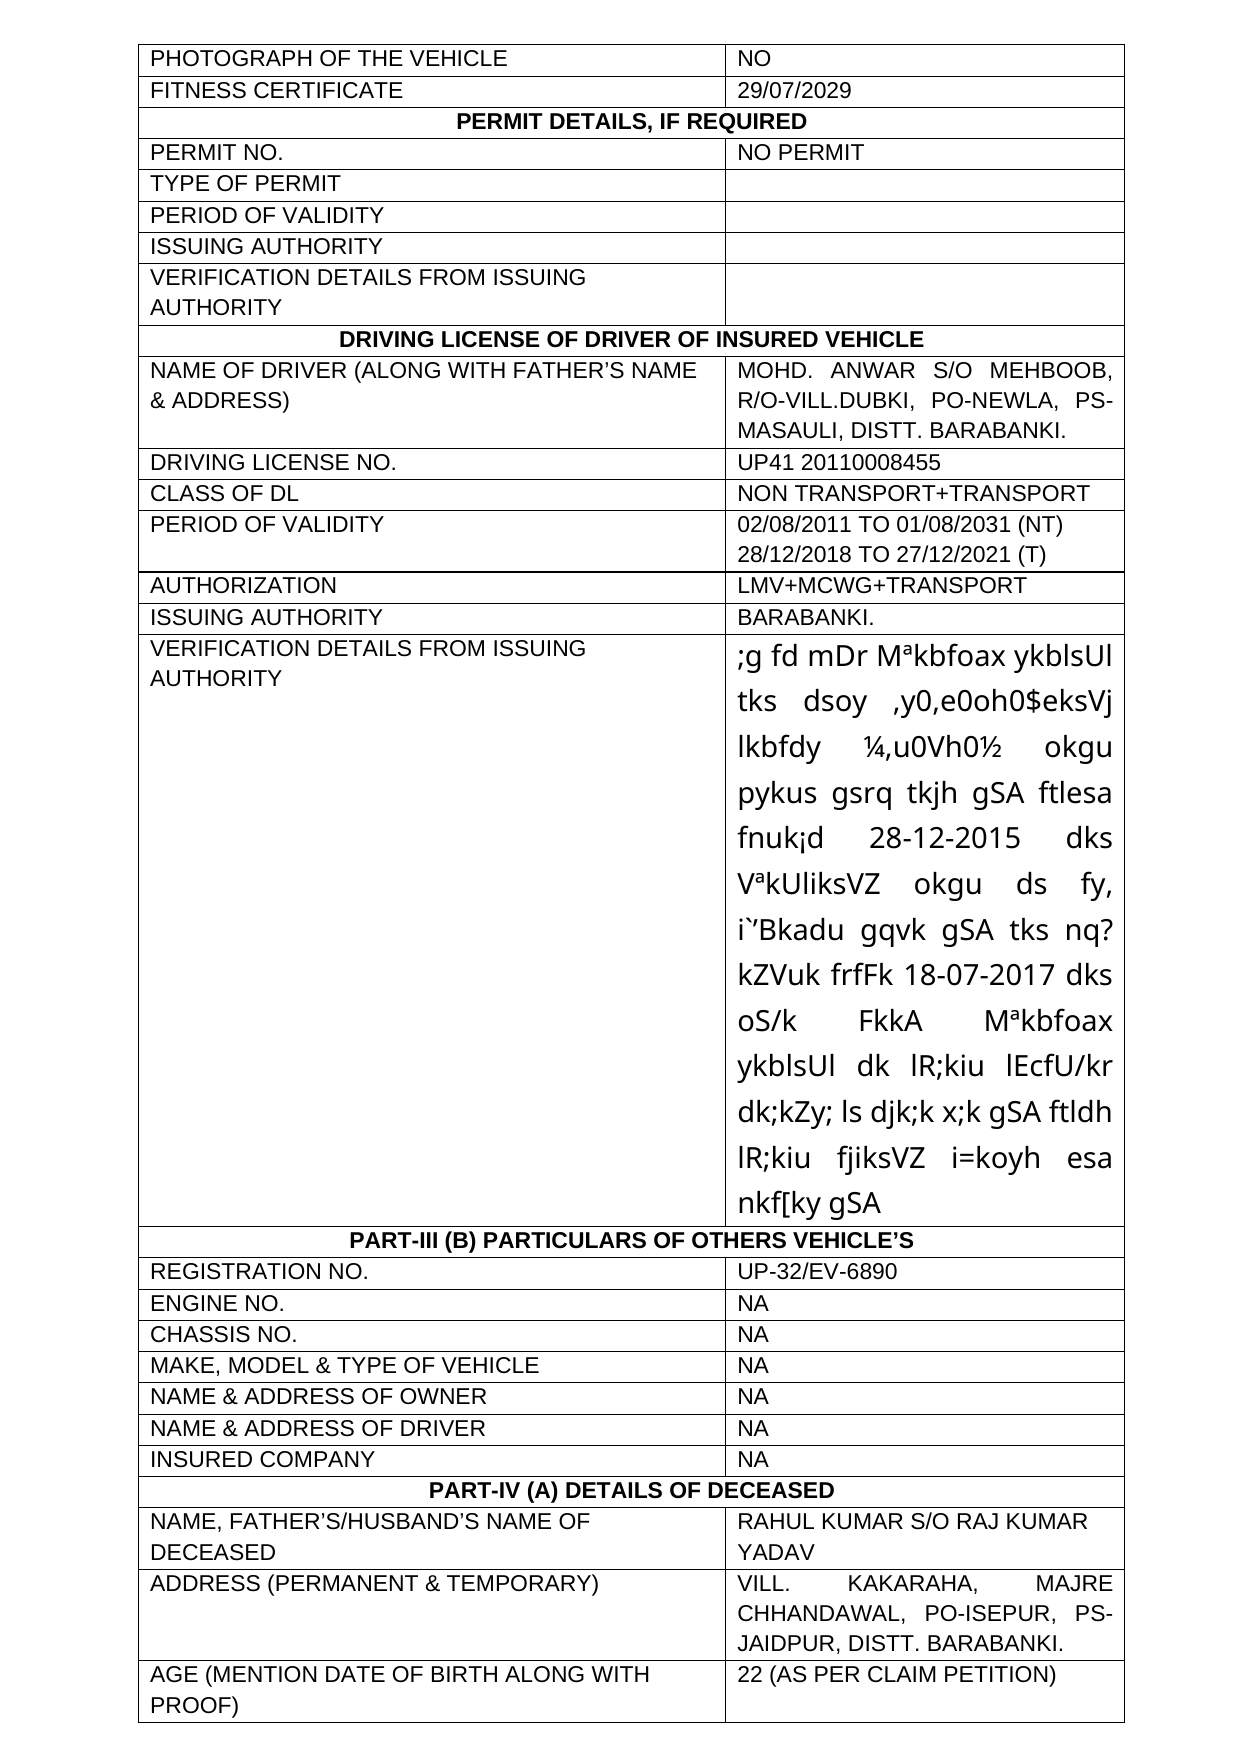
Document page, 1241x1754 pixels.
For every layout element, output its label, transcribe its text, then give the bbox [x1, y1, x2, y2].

table_cell NA [726, 1415, 1124, 1445]
table_cell [726, 264, 1124, 324]
table_cell NA [726, 1290, 1124, 1320]
table_cell PHOTOGRAPH OF THE VEHICLE [139, 45, 725, 76]
table_cell NA [726, 1446, 1124, 1476]
table_cell NON TRANSPORT+TRANSPORT [726, 480, 1124, 510]
table_cell NA [726, 1321, 1124, 1351]
table_cell PART-IV (A) DETAILS OF DECEASED [139, 1477, 1124, 1507]
table_cell NAME & ADDRESS OF OWNER [139, 1383, 725, 1413]
table_cell CHASSIS NO. [139, 1321, 725, 1351]
table_cell PERIOD OF VALIDITY [139, 202, 725, 232]
table_cell ISSUING AUTHORITY [139, 604, 725, 634]
table_cell PART-III (B) PARTICULARS OF OTHERS VEHICLE’S [139, 1227, 1124, 1257]
table_cell CLASS OF DL [139, 480, 725, 510]
table_cell REGISTRATION NO. [139, 1258, 725, 1288]
table_cell PERMIT NO. [139, 139, 725, 169]
table_cell DRIVING LICENSE OF DRIVER OF INSURED VEHICLE [139, 326, 1124, 356]
table_cell INSURED COMPANY [139, 1446, 725, 1476]
table_cell 29/07/2029 [726, 77, 1124, 107]
table_cell 22 (AS PER CLAIM PETITION) [726, 1661, 1124, 1722]
table_cell VERIFICATION DETAILS FROM ISSUING AUTHORITY [139, 264, 725, 324]
table_cell VERIFICATION DETAILS FROM ISSUING AUTHORITY [139, 635, 725, 1226]
table_cell DRIVING LICENSE NO. [139, 449, 725, 479]
table_cell BARABANKI. [726, 604, 1124, 634]
table_cell [726, 170, 1124, 201]
table_cell PERIOD OF VALIDITY [139, 511, 725, 571]
table_cell NA [726, 1352, 1124, 1382]
table_cell AUTHORIZATION [139, 573, 725, 603]
table_cell MAKE, MODEL & TYPE OF VEHICLE [139, 1352, 725, 1382]
table_cell NAME OF DRIVER (ALONG WITH FATHER’S NAME & ADDRESS) [139, 357, 725, 447]
table_cell AGE (MENTION DATE OF BIRTH ALONG WITH PROOF) [139, 1661, 725, 1722]
table_cell MOHD. ANWAR S/O MEHBOOB, R/O-VILL.DUBKI, PO-NEWLA, PS-MASAULI, DISTT. BARABANKI. [726, 357, 1124, 447]
table_cell ADDRESS (PERMANENT & TEMPORARY) [139, 1570, 725, 1660]
table_cell UP41 20110008455 [726, 449, 1124, 479]
table_cell PERMIT DETAILS, IF REQUIRED [139, 108, 1124, 138]
table_cell NAME & ADDRESS OF DRIVER [139, 1415, 725, 1445]
table_cell [726, 233, 1124, 263]
table_cell NO [726, 45, 1124, 76]
table_cell NA [726, 1383, 1124, 1413]
table_cell RAHUL KUMAR S/O RAJ KUMAR YADAV [726, 1508, 1124, 1569]
table_cell TYPE OF PERMIT [139, 170, 725, 201]
table_cell ENGINE NO. [139, 1290, 725, 1320]
table_cell 02/08/2011 TO 01/08/2031 (NT) 28/12/2018 TO 27/12/2021 (T) [726, 511, 1124, 571]
table_cell VILL. KAKARAHA, MAJRE CHHANDAWAL, PO-ISEPUR, PS-JAIDPUR, DISTT. BARABANKI. [726, 1570, 1124, 1660]
table_cell FITNESS CERTIFICATE [139, 77, 725, 107]
table_cell LMV+MCWG+TRANSPORT [726, 573, 1124, 603]
table_cell NAME, FATHER’S/HUSBAND’S NAME OF DECEASED [139, 1508, 725, 1569]
table_cell ;g fd mDr Mªkbfoax ykblsUl tks dsoy ,y0,e0oh0$eksVj lkbfdy ¼,u0Vh0½ okgu pykus gsrq tkjh gSA ftlesa fnuk¡d 28-12-2015 dks VªkUliksVZ okgu ds fy, i`’Bkadu gqvk gSA tks nq?kZVuk frfFk 18-07-2017 dks oS/k FkkA Mªkbfoax ykblsUl dk lR;kiu lEcfU/kr dk;kZy; ls djk;k x;k gSA ftldh lR;kiu fjiksVZ i=koyh esa nkf[ky gSA [726, 635, 1124, 1226]
table_cell [726, 202, 1124, 232]
table_cell UP-32/EV-6890 [726, 1258, 1124, 1288]
table_cell NO PERMIT [726, 139, 1124, 169]
table_cell ISSUING AUTHORITY [139, 233, 725, 263]
